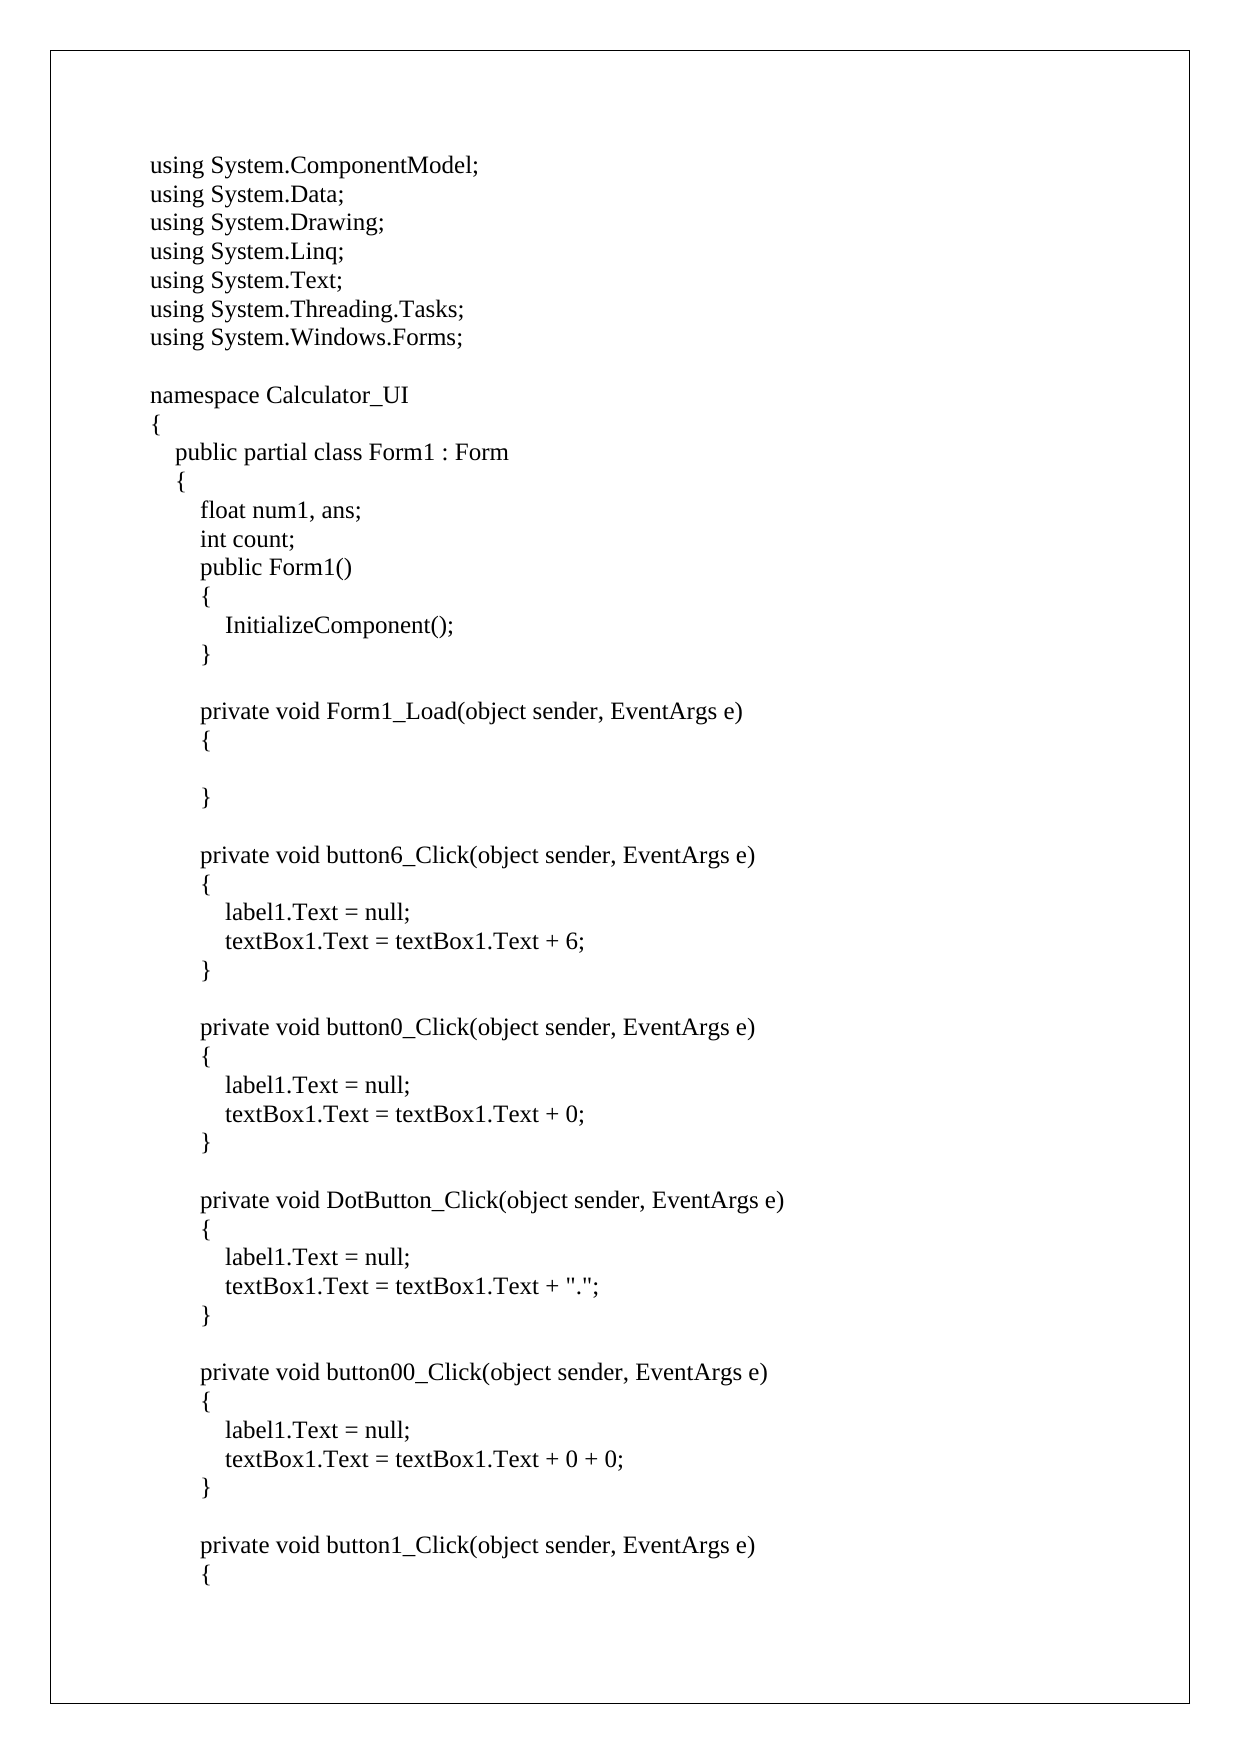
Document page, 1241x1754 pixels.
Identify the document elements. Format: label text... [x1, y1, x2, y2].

text using System.ComponentModel; [150, 150, 1090, 179]
text using System.Drawing; [150, 207, 1090, 236]
text textBox1.Text = textBox1.Text + 6; [150, 926, 1090, 955]
text public Form1() [150, 552, 1090, 581]
text label1.Text = null; [150, 1242, 1090, 1271]
text using System.Threading.Tasks; [150, 294, 1090, 322]
text { [150, 869, 1090, 897]
text label1.Text = null; [150, 1070, 1090, 1099]
text private void button00_Click(object sender, EventArgs e) [150, 1357, 1090, 1386]
text { [150, 725, 1090, 754]
text using System.Text; [150, 265, 1090, 294]
text label1.Text = null; [150, 1415, 1090, 1444]
text InitializeComponent(); [150, 610, 1090, 639]
text namespace Calculator_UI [150, 380, 1090, 409]
text } [150, 639, 1090, 667]
text { [150, 1559, 1090, 1587]
text { [150, 409, 1090, 437]
text using System.Data; [150, 179, 1090, 207]
text { [150, 1041, 1090, 1070]
text label1.Text = null; [150, 897, 1090, 926]
text private void button0_Click(object sender, EventArgs e) [150, 1012, 1090, 1041]
text } [150, 955, 1090, 984]
text private void DotButton_Click(object sender, EventArgs e) [150, 1185, 1090, 1214]
text { [150, 1214, 1090, 1242]
text { [150, 466, 1090, 495]
text { [150, 1386, 1090, 1415]
text float num1, ans; [150, 495, 1090, 524]
text textBox1.Text = textBox1.Text + 0 + 0; [150, 1444, 1090, 1472]
text } [150, 782, 1090, 811]
text } [150, 1300, 1090, 1329]
text using System.Linq; [150, 236, 1090, 265]
text } [150, 1472, 1090, 1501]
text textBox1.Text = textBox1.Text + 0; [150, 1099, 1090, 1127]
text public partial class Form1 : Form [150, 437, 1090, 466]
text } [150, 1127, 1090, 1156]
text textBox1.Text = textBox1.Text + "."; [150, 1271, 1090, 1300]
text private void button1_Click(object sender, EventArgs e) [150, 1530, 1090, 1559]
text private void Form1_Load(object sender, EventArgs e) [150, 696, 1090, 725]
text private void button6_Click(object sender, EventArgs e) [150, 840, 1090, 869]
text { [150, 581, 1090, 610]
text int count; [150, 524, 1090, 552]
text using System.Windows.Forms; [150, 322, 1090, 351]
